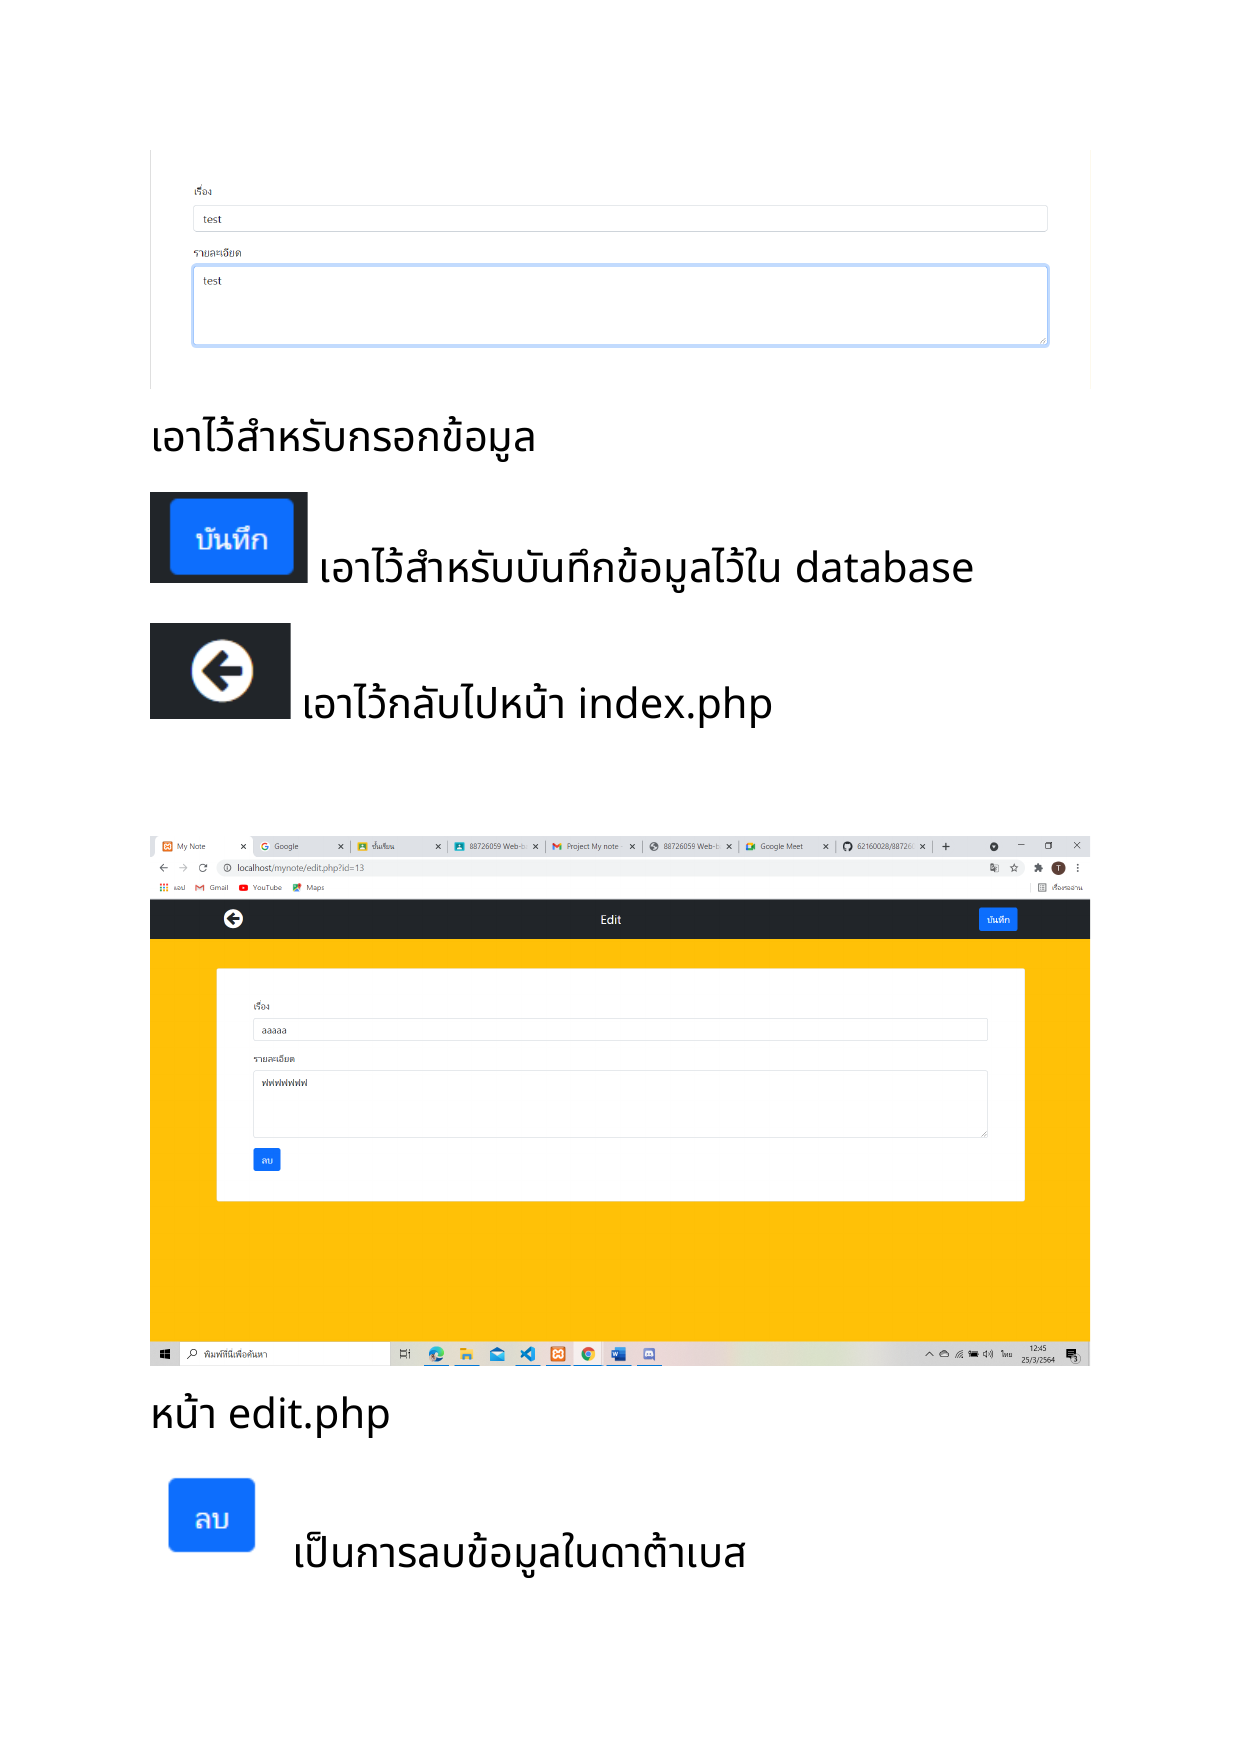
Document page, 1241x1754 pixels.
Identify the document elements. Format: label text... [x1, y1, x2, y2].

picture [150, 150, 1091, 389]
picture [150, 623, 291, 719]
text หน้า edit.php [150, 1384, 1090, 1448]
picture [150, 1469, 293, 1568]
picture [150, 492, 308, 583]
picture [150, 836, 1091, 1366]
text เอาไว้สำหรับกรอกข้อมูล [150, 407, 1090, 470]
text เอาไว้กลับไปหน้า index.php [150, 623, 1090, 737]
text เอาไว้สำหรับบันทึกข้อมูลไว้ใน database [150, 492, 1090, 601]
text เป็นการลบข้อมูลในดาต้าเบส [150, 1469, 1090, 1587]
